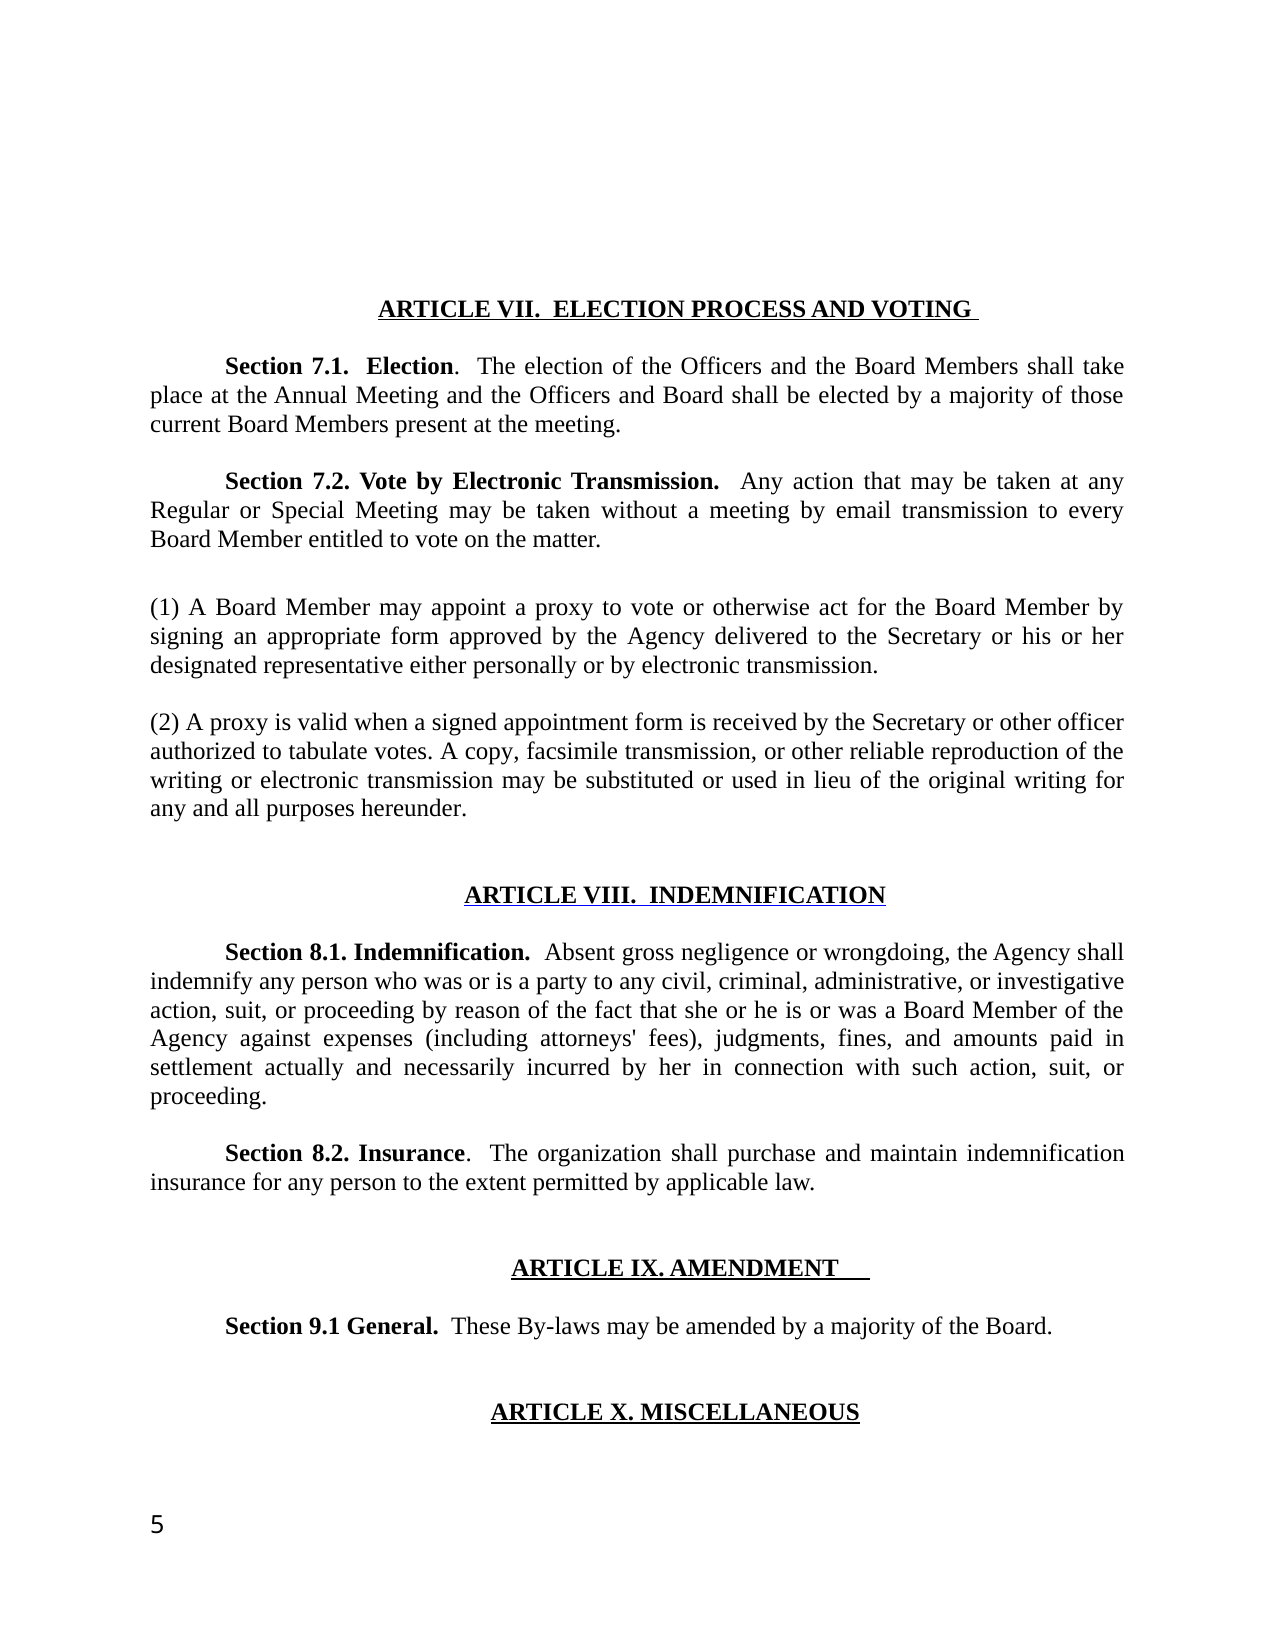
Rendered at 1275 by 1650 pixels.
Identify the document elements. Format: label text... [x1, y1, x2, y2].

text Section 8.2. Insurance. The organization shall purchase and maintain indemnification insurance for any person to the extent permitted by applicable law. [150, 1138, 1125, 1196]
text Section 7.1. Election. The election of the Officers and the Board Members shall take place at the Annual Meeting and the Officers and Board shall be elected by a majority of those current Board Members present at the meeting. [150, 351, 1125, 437]
list (2) A proxy is valid when a signed appointment form is received by the Secretary or other officer authorized to tabulate votes. A copy, facsimile transmission, or other reliable reproduction of the writing or electronic transmission may be substituted or used in lieu of the original writing for any and all purposes hereunder. [150, 707, 1125, 822]
text ARTICLE IX. AMENDMENT [225, 1253, 1125, 1282]
text Section 9.1 General. These By-laws may be amended by a majority of the Board. [150, 1311, 1125, 1340]
text ARTICLE VIII. INDEMNIFICATION [150, 880, 1125, 908]
text ARTICLE VII. ELECTION PROCESS AND VOTING [225, 294, 1125, 322]
list (1) A Board Member may appoint a proxy to vote or otherwise act for the Board Member by signing an appropriate form approved by the Agency delivered to the Secretary or his or her designated representative either personally or by electronic transmission. [150, 592, 1125, 678]
text Section 7.2. Vote by Electronic Transmission. Any action that may be taken at any Regular or Special Meeting may be taken without a meeting by email transmission to every Board Member entitled to vote on the matter. [150, 466, 1125, 552]
text ARTICLE X. MISCELLANEOUS [225, 1397, 1125, 1426]
text Section 8.1. Indemnification. Absent gross negligence or wrongdoing, the Agency shall indemnify any person who was or is a party to any civil, criminal, administrative, or investigative action, suit, or proceeding by reason of the fact that she or he is or was a Board Member of the Agency against expenses (including attorneys' fees), judgments, fines, and amounts paid in settlement actually and necessarily incurred by her in connection with such action, suit, or proceeding. [150, 937, 1125, 1110]
